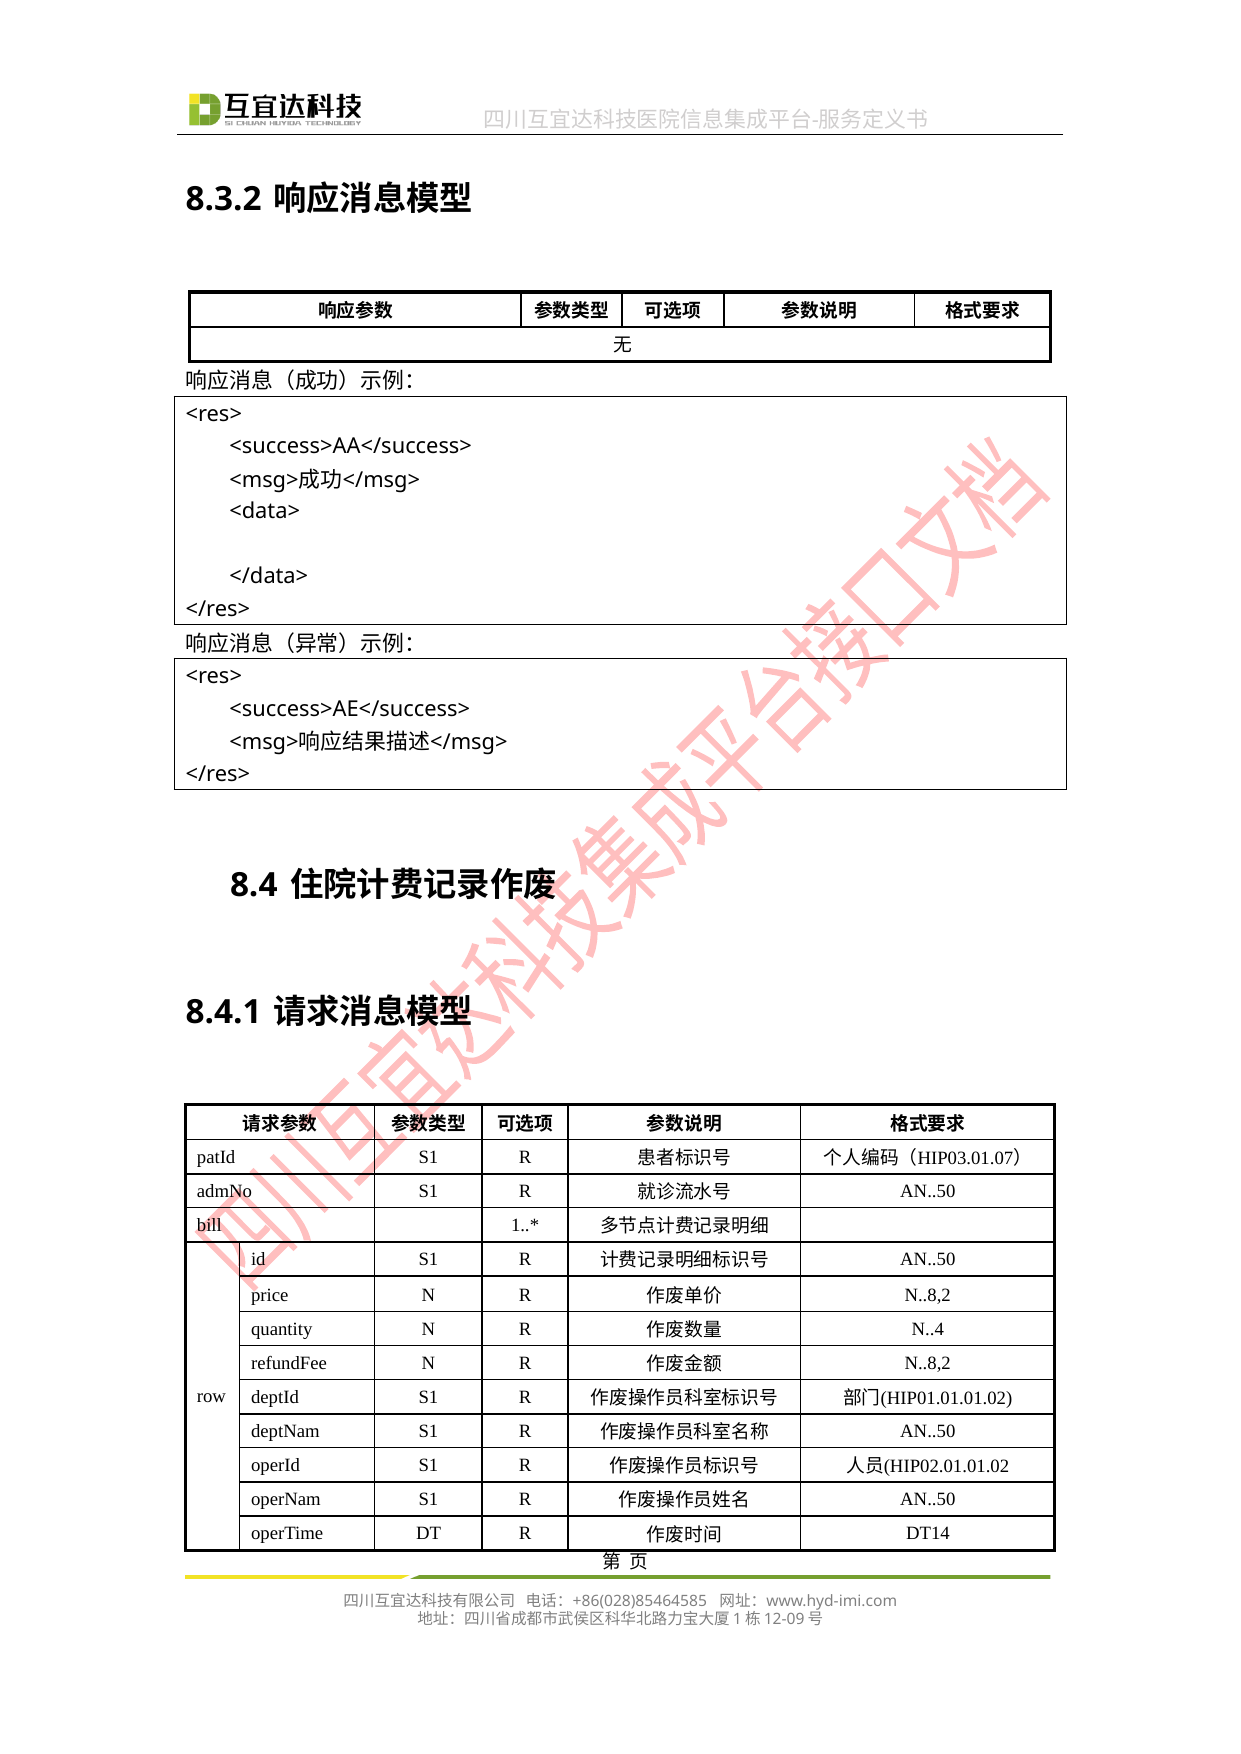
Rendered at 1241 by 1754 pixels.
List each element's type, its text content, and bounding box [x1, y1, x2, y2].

table_cell AN..50 [801, 1175, 1053, 1207]
table_cell S1 [375, 1448, 481, 1481]
table_header 响应参数 [191, 294, 520, 326]
table_cell R [483, 1415, 567, 1447]
table_cell N [375, 1346, 481, 1379]
table_cell R [483, 1243, 567, 1275]
table_cell 患者标识号 [569, 1140, 800, 1173]
table_cell price [240, 1277, 374, 1311]
table_cell operId [240, 1448, 374, 1481]
table_cell DT [375, 1517, 481, 1549]
table_header <res> <success>AE</success> <msg>响应结果描述</msg> </res> [175, 659, 1066, 789]
table_cell S1 [375, 1483, 481, 1515]
table_cell 计费记录明细标识号 [569, 1243, 800, 1275]
table_cell 作废操作员标识号 [569, 1448, 800, 1481]
table_cell S1 [375, 1243, 481, 1275]
table_cell operNam [240, 1483, 374, 1515]
table_cell 部门(HIP01.01.01.02) [801, 1380, 1053, 1413]
table_cell R [483, 1517, 567, 1549]
table_cell [375, 1208, 481, 1241]
subtitle 住院计费记录作废 [230, 849, 1055, 914]
table_header 参数类型 [522, 294, 621, 326]
table_cell deptId [240, 1380, 374, 1413]
table_cell AN..50 [801, 1483, 1053, 1515]
text 响应消息（成功）示例： [185, 363, 1055, 396]
table_cell 个人编码（HIP03.01.07） [801, 1140, 1053, 1173]
table_header 可选项 [623, 294, 723, 326]
table_cell N..4 [801, 1312, 1053, 1345]
table_cell 作废操作员科室标识号 [569, 1380, 800, 1413]
subtitle 请求消息模型 [185, 976, 1055, 1041]
table_cell 1..* [483, 1208, 567, 1241]
picture [185, 1575, 1051, 1579]
table_cell 多节点计费记录明细 [569, 1208, 800, 1241]
table_cell 作废金额 [569, 1346, 800, 1379]
table_header 可选项 [483, 1106, 567, 1139]
table_cell refundFee [240, 1346, 374, 1379]
table_cell R [483, 1312, 567, 1345]
table_cell 作废数量 [569, 1312, 800, 1345]
table_cell admNo [187, 1175, 374, 1207]
table_cell S1 [375, 1140, 481, 1173]
table_header <res> <success>AA</success> <msg>成功</msg> <data> </data> </res> [175, 397, 1066, 624]
table_cell R [483, 1277, 567, 1311]
table_header 请求参数 [187, 1106, 374, 1139]
table_cell N [375, 1312, 481, 1345]
table_cell AN..50 [801, 1415, 1053, 1447]
table_cell patId [187, 1140, 374, 1173]
table_header 格式要求 [801, 1106, 1053, 1139]
table_cell 人员(HIP02.01.01.02 [801, 1448, 1053, 1481]
table_cell S1 [375, 1415, 481, 1447]
table_cell [801, 1208, 1053, 1241]
table_cell operTime [240, 1517, 374, 1549]
table_cell deptNam [240, 1415, 374, 1447]
table_cell R [483, 1380, 567, 1413]
table_cell R [483, 1483, 567, 1515]
table_cell R [483, 1448, 567, 1481]
table_cell R [483, 1175, 567, 1207]
table_cell quantity [240, 1312, 374, 1345]
table_cell S1 [375, 1175, 481, 1207]
table_cell DT14 [801, 1517, 1053, 1549]
table_header 参数说明 [725, 294, 914, 326]
table_cell S1 [375, 1380, 481, 1413]
table_cell 就诊流水号 [569, 1175, 800, 1207]
table_cell id [240, 1243, 374, 1275]
table_header 参数类型 [375, 1106, 481, 1139]
table_header 参数说明 [569, 1106, 800, 1139]
table_cell 作废单价 [569, 1277, 800, 1311]
picture [185, 90, 364, 128]
table_cell AN..50 [801, 1243, 1053, 1275]
table_cell row [187, 1243, 239, 1549]
table_cell bill [187, 1208, 374, 1241]
table_cell N..8,2 [801, 1277, 1053, 1311]
table_cell 作废操作员姓名 [569, 1483, 800, 1515]
table_cell R [483, 1140, 567, 1173]
table_cell N [375, 1277, 481, 1311]
table_header 格式要求 [915, 294, 1049, 326]
table_cell R [483, 1346, 567, 1379]
table_cell 作废时间 [569, 1517, 800, 1549]
text 响应消息（异常）示例： [185, 625, 1055, 658]
subtitle 响应消息模型 [185, 163, 1055, 228]
table_cell 无 [191, 328, 1049, 360]
table_cell N..8,2 [801, 1346, 1053, 1379]
table_cell 作废操作员科室名称 [569, 1415, 800, 1447]
